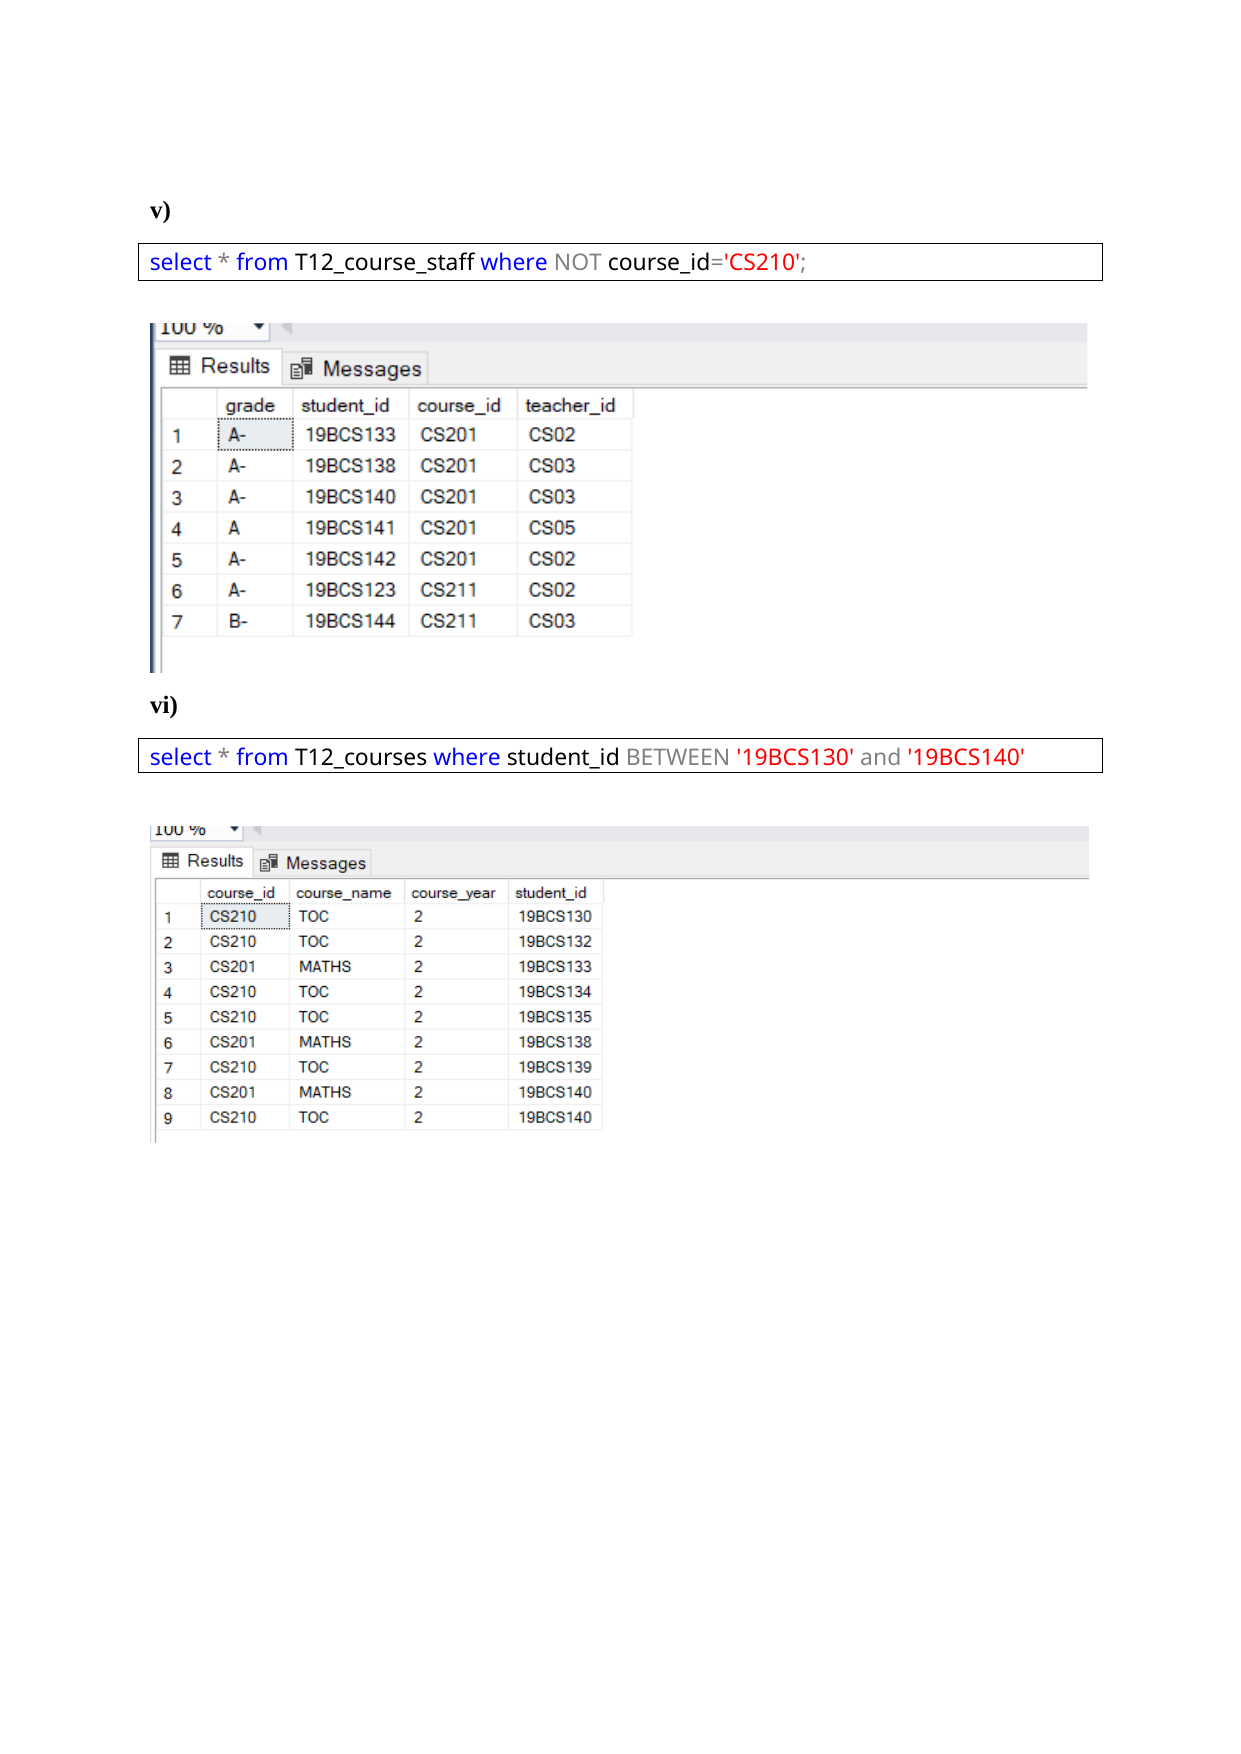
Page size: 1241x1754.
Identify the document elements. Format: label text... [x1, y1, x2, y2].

picture [150, 323, 1088, 673]
picture [150, 826, 1090, 1143]
text v) [150, 195, 1113, 224]
text vi) [150, 690, 1113, 719]
